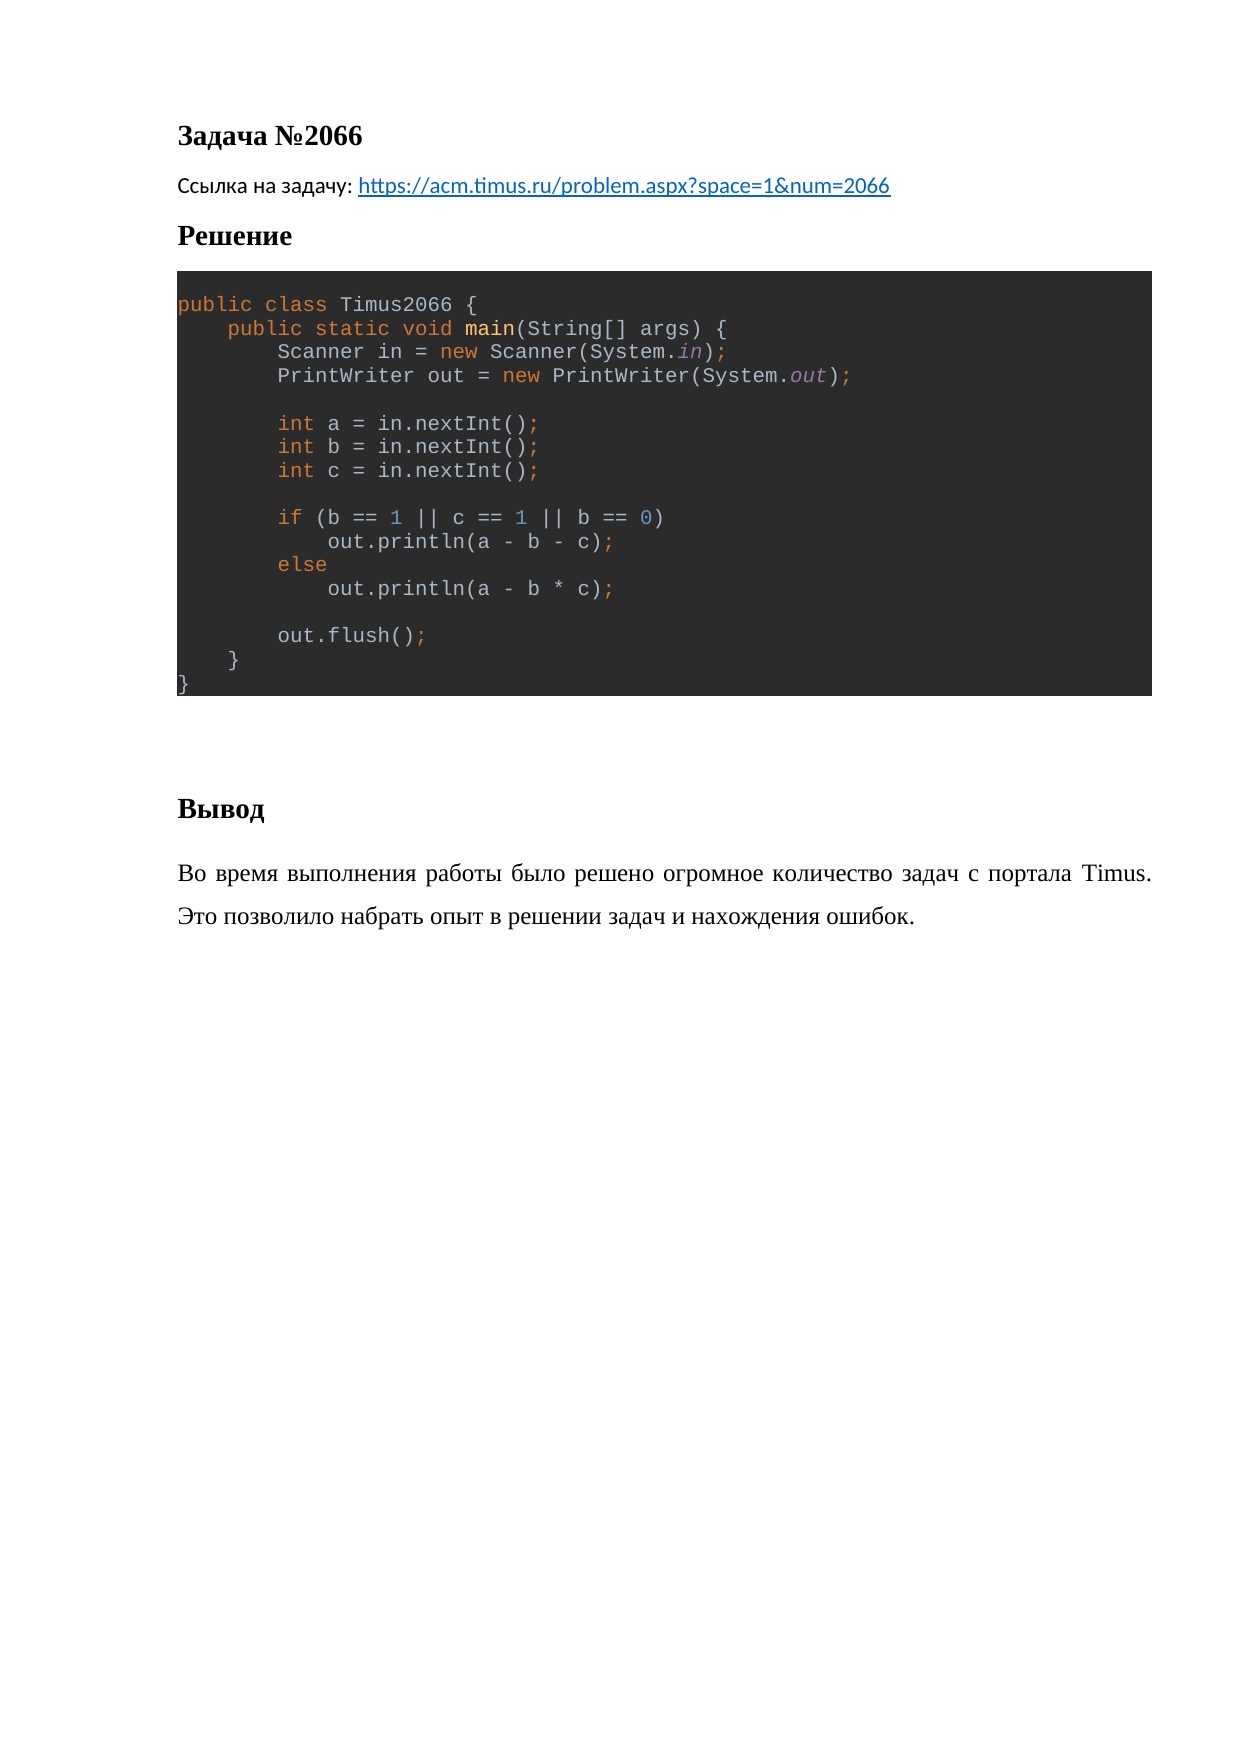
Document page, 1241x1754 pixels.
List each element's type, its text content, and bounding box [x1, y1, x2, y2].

text Вывод [177, 791, 1152, 824]
text Ссылка на задачу: https://acm.timus.ru/problem.aspx?space=1&num=2066 [177, 171, 1152, 199]
text Решение [177, 218, 1152, 251]
text Во время выполнения работы было решено огромное количество задач с портала Timus. Это позволило набрать опыт в решении задач и нахождения ошибок. [177, 858, 1152, 930]
text public class Timus2066 { public static void main(String[] args) { Scanner in = new Scanner(System.in); PrintWriter out = new PrintWriter(System.out); int a = in.nextInt(); int b = in.nextInt(); int c = in.nextInt(); if (b == 1 || c == 1 || b == 0) out.println(a - b - c); else out.println(a - b * c); out.flush(); } } [177, 271, 1152, 696]
text Задача №2066 [177, 118, 1152, 152]
